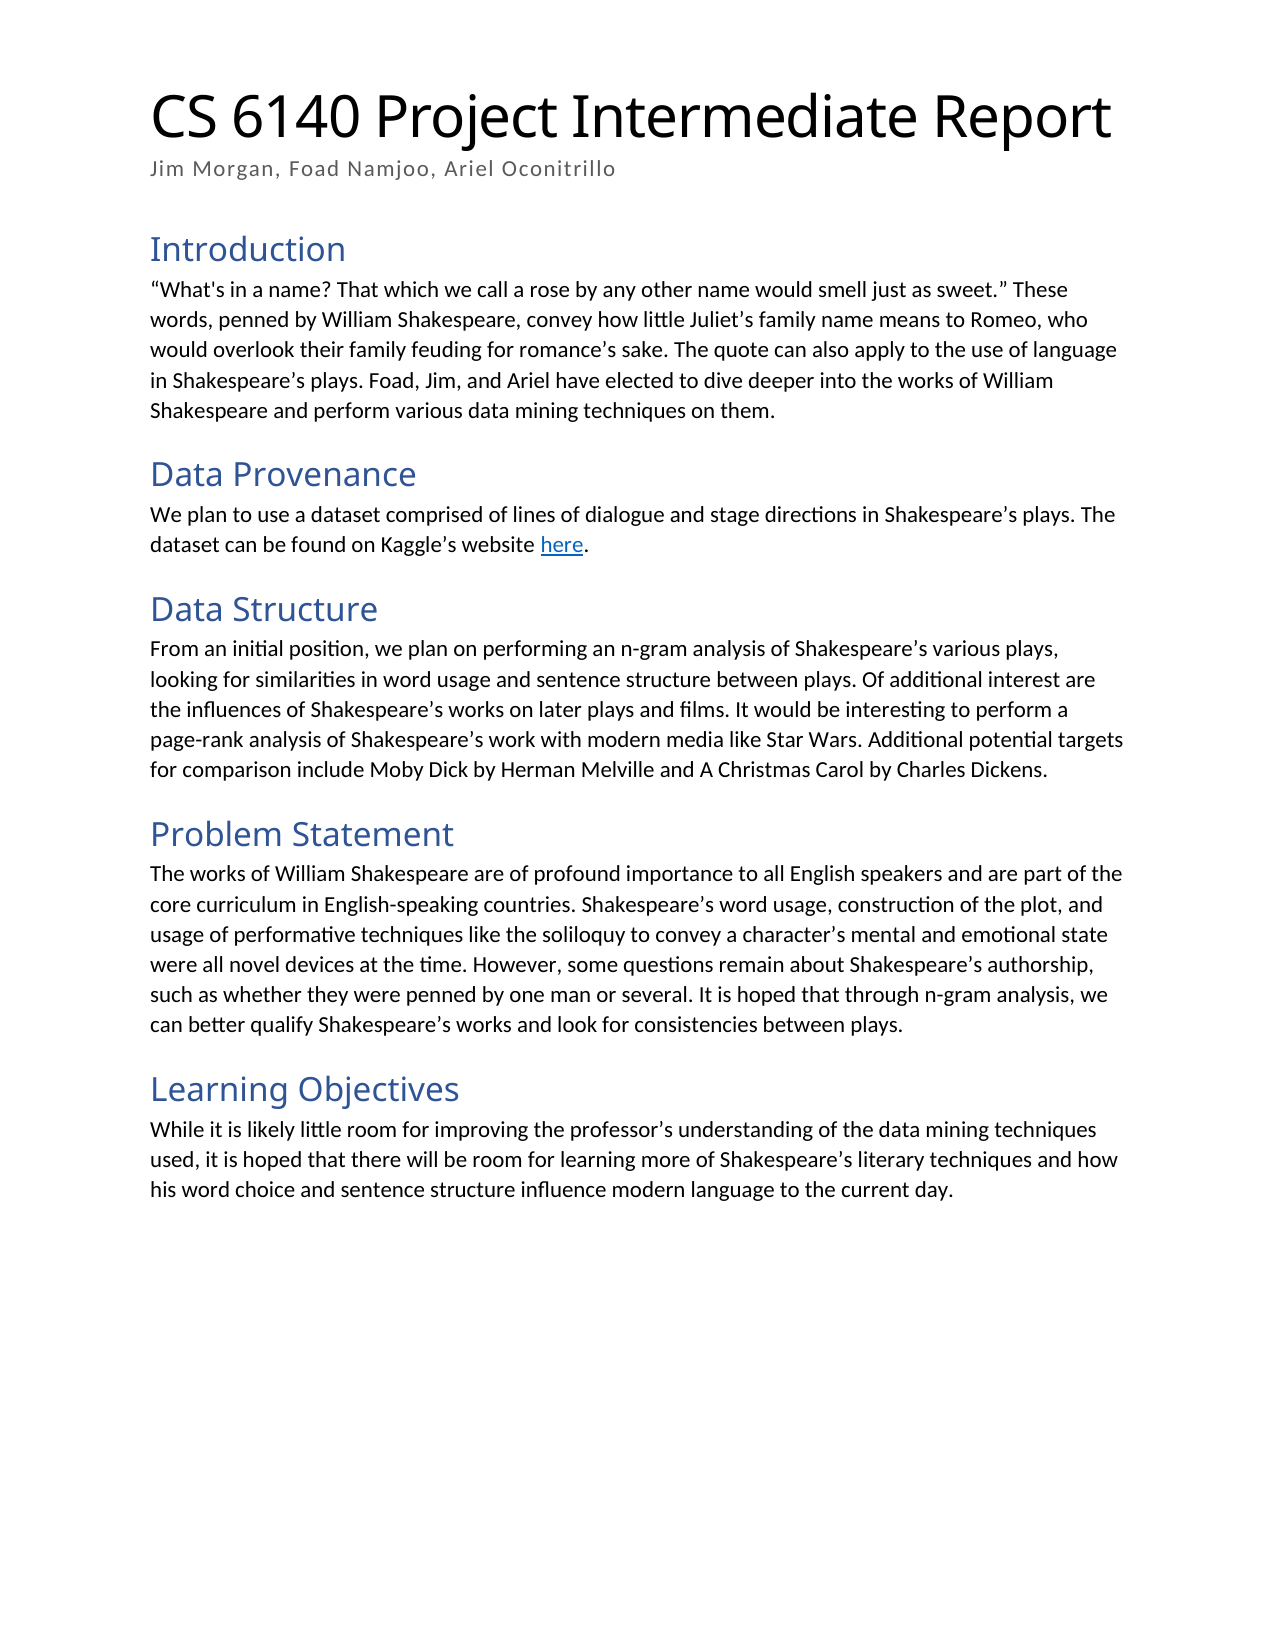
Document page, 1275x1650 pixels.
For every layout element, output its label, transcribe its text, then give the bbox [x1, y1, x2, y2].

text From an initial position, we plan on performing an n-gram analysis of Shakespeare’s various plays, looking for similarities in word usage and sentence structure between plays. Of additional interest are the influences of Shakespeare’s works on later plays and films. It would be interesting to perform a page-rank analysis of Shakespeare’s work with modern media like Star Wars. Additional potential targets for comparison include Moby Dick by Herman Melville and A Christmas Carol by Charles Dickens. [150, 634, 1125, 783]
subtitle Learning Objectives [150, 1066, 1125, 1111]
subtitle Data Structure [150, 586, 1125, 631]
subtitle Problem Statement [150, 811, 1125, 856]
text While it is likely little room for improving the professor’s understanding of the data mining techniques used, it is hoped that there will be room for learning more of Shakespeare’s literary techniques and how his word choice and sentence structure influence modern language to the current day. [150, 1115, 1125, 1203]
subtitle Data Provenance [150, 451, 1125, 497]
text The works of William Shakespeare are of profound importance to all English speakers and are part of the core curriculum in English-speaking countries. Shakespeare’s word usage, construction of the plot, and usage of performative techniques like the soliloquy to convey a character’s mental and emotional state were all novel devices at the time. However, some questions remain about Shakespeare’s authorship, such as whether they were penned by one man or several. It is hoped that through n-gram analysis, we can better qualify Shakespeare’s works and look for consistencies between plays. [150, 859, 1125, 1039]
text We plan to use a dataset comprised of lines of dialogue and stage directions in Shakespeare’s plays. The dataset can be found on Kaggle’s website here. [150, 500, 1125, 558]
subtitle Introduction [150, 226, 1125, 272]
text “What's in a name? That which we call a rose by any other name would smell just as sweet.” These words, penned by William Shakespeare, convey how little Juliet’s family name means to Romeo, who would overlook their family feuding for romance’s sake. The quote can also apply to the use of language in Shakespeare’s plays. Foad, Jim, and Ariel have elected to dive deeper into the works of William Shakespeare and perform various data mining techniques on them. [150, 275, 1125, 424]
